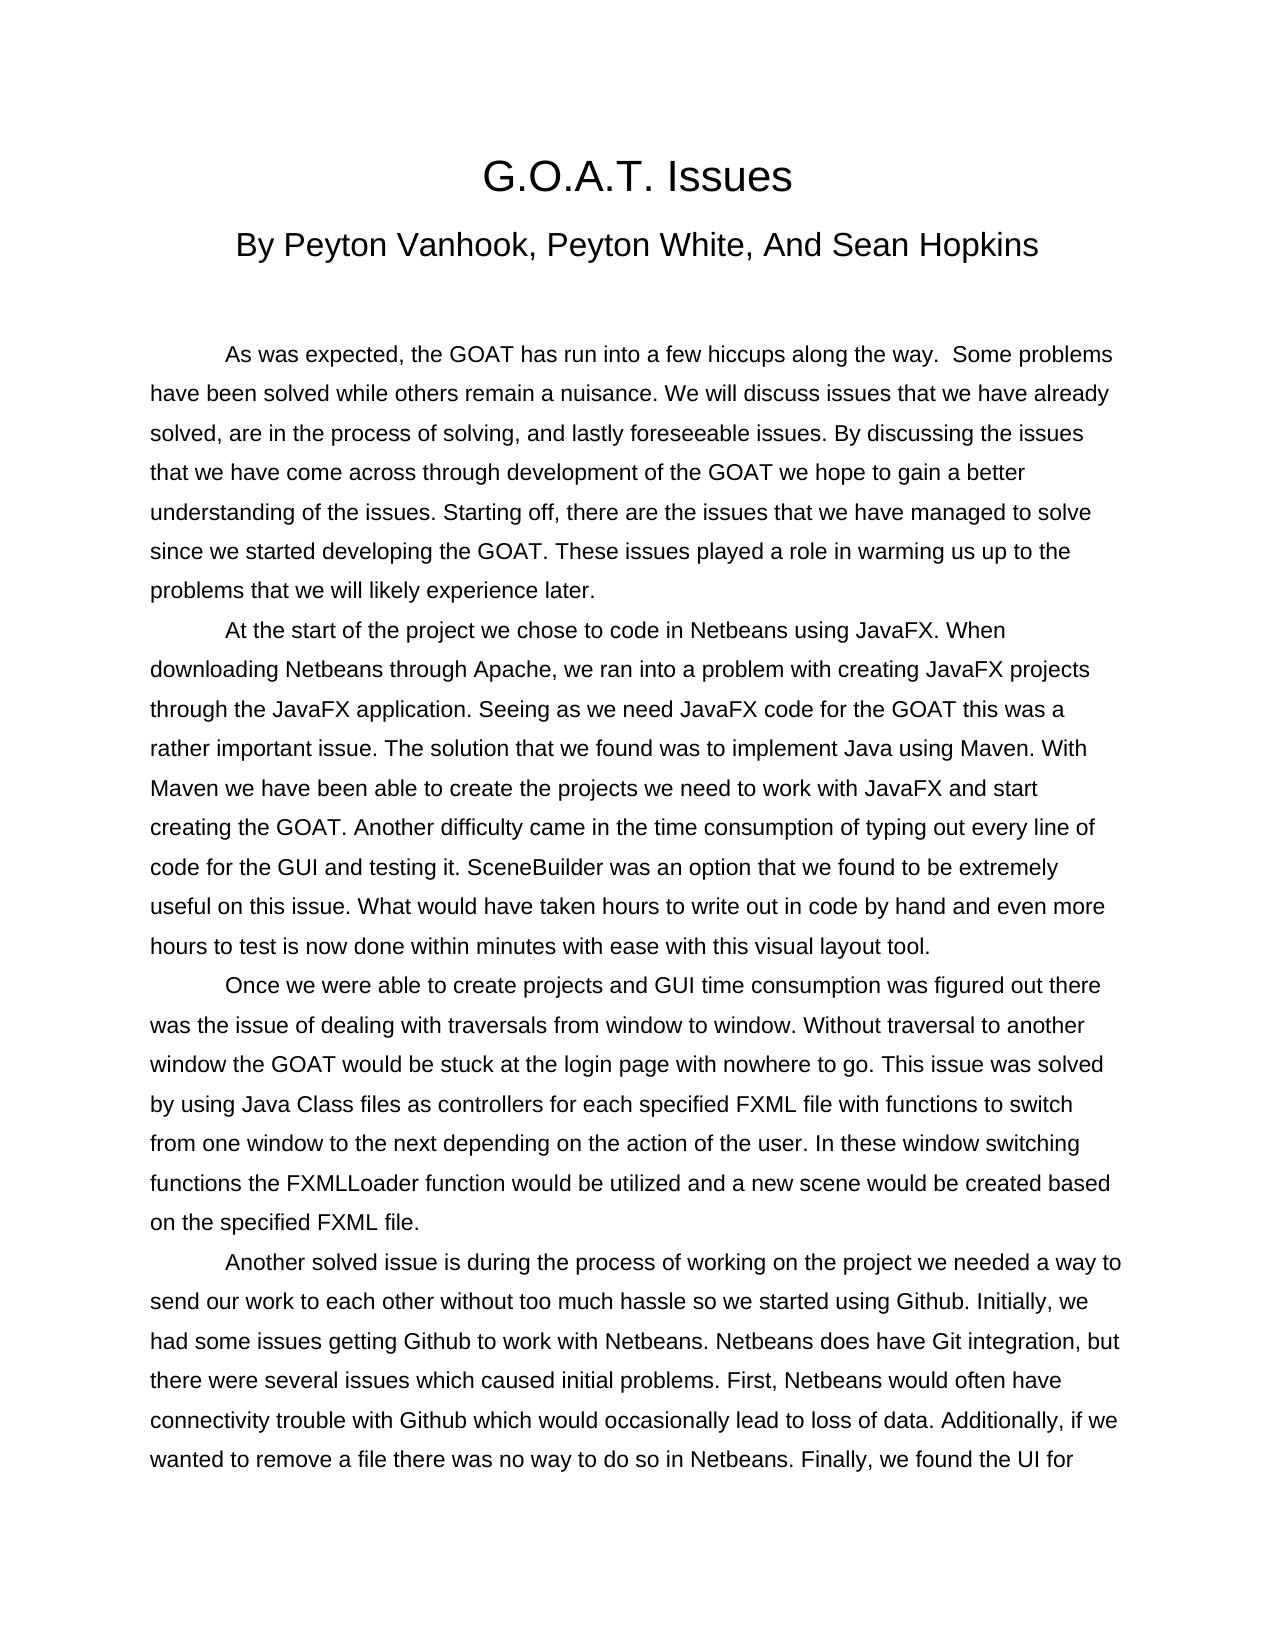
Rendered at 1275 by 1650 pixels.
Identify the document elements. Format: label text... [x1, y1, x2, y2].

text By Peyton Vanhook, Peyton White, And Sean Hopkins [150, 225, 1125, 264]
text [150, 1249, 1125, 1472]
text At the start of the project we chose to code in Netbeans using JavaFX. When downloading Netbeans through Apache, we ran into a problem with creating JavaFX projects through the JavaFX application. Seeing as we need JavaFX code for the GOAT this was a rather important issue. The solution that we found was to implement Java using Maven. With Maven we have been able to create the projects we need to work with JavaFX and start creating the GOAT. Another difficulty came in the time consumption of typing out every line of code for the GUI and testing it. SceneBuilder was an option that we found to be extremely useful on this issue. What would have taken hours to write out in code by hand and even more hours to test is now done within minutes with ease with this visual layout tool. [150, 617, 1125, 959]
text G.O.A.T. Issues [150, 150, 1125, 200]
text As was expected, the GOAT has run into a few hiccups along the way. Some problems have been solved while others remain a nuisance. We will discuss issues that we have already solved, are in the process of solving, and lastly foreseeable issues. By discussing the issues that we have come across through development of the GOAT we hope to gain a better understanding of the issues. Starting off, there are the issues that we have managed to solve since we started developing the GOAT. These issues played a role in warming us up to the problems that we will likely experience later. [150, 341, 1125, 604]
text Once we were able to create projects and GUI time consumption was figured out there was the issue of dealing with traversals from window to window. Without traversal to another window the GOAT would be stuck at the login page with nowhere to go. This issue was solved by using Java Class files as controllers for each specified FXML file with functions to switch from one window to the next depending on the action of the user. In these window switching functions the FXMLLoader function would be utilized and a new scene would be created based on the specified FXML file. [150, 972, 1125, 1236]
